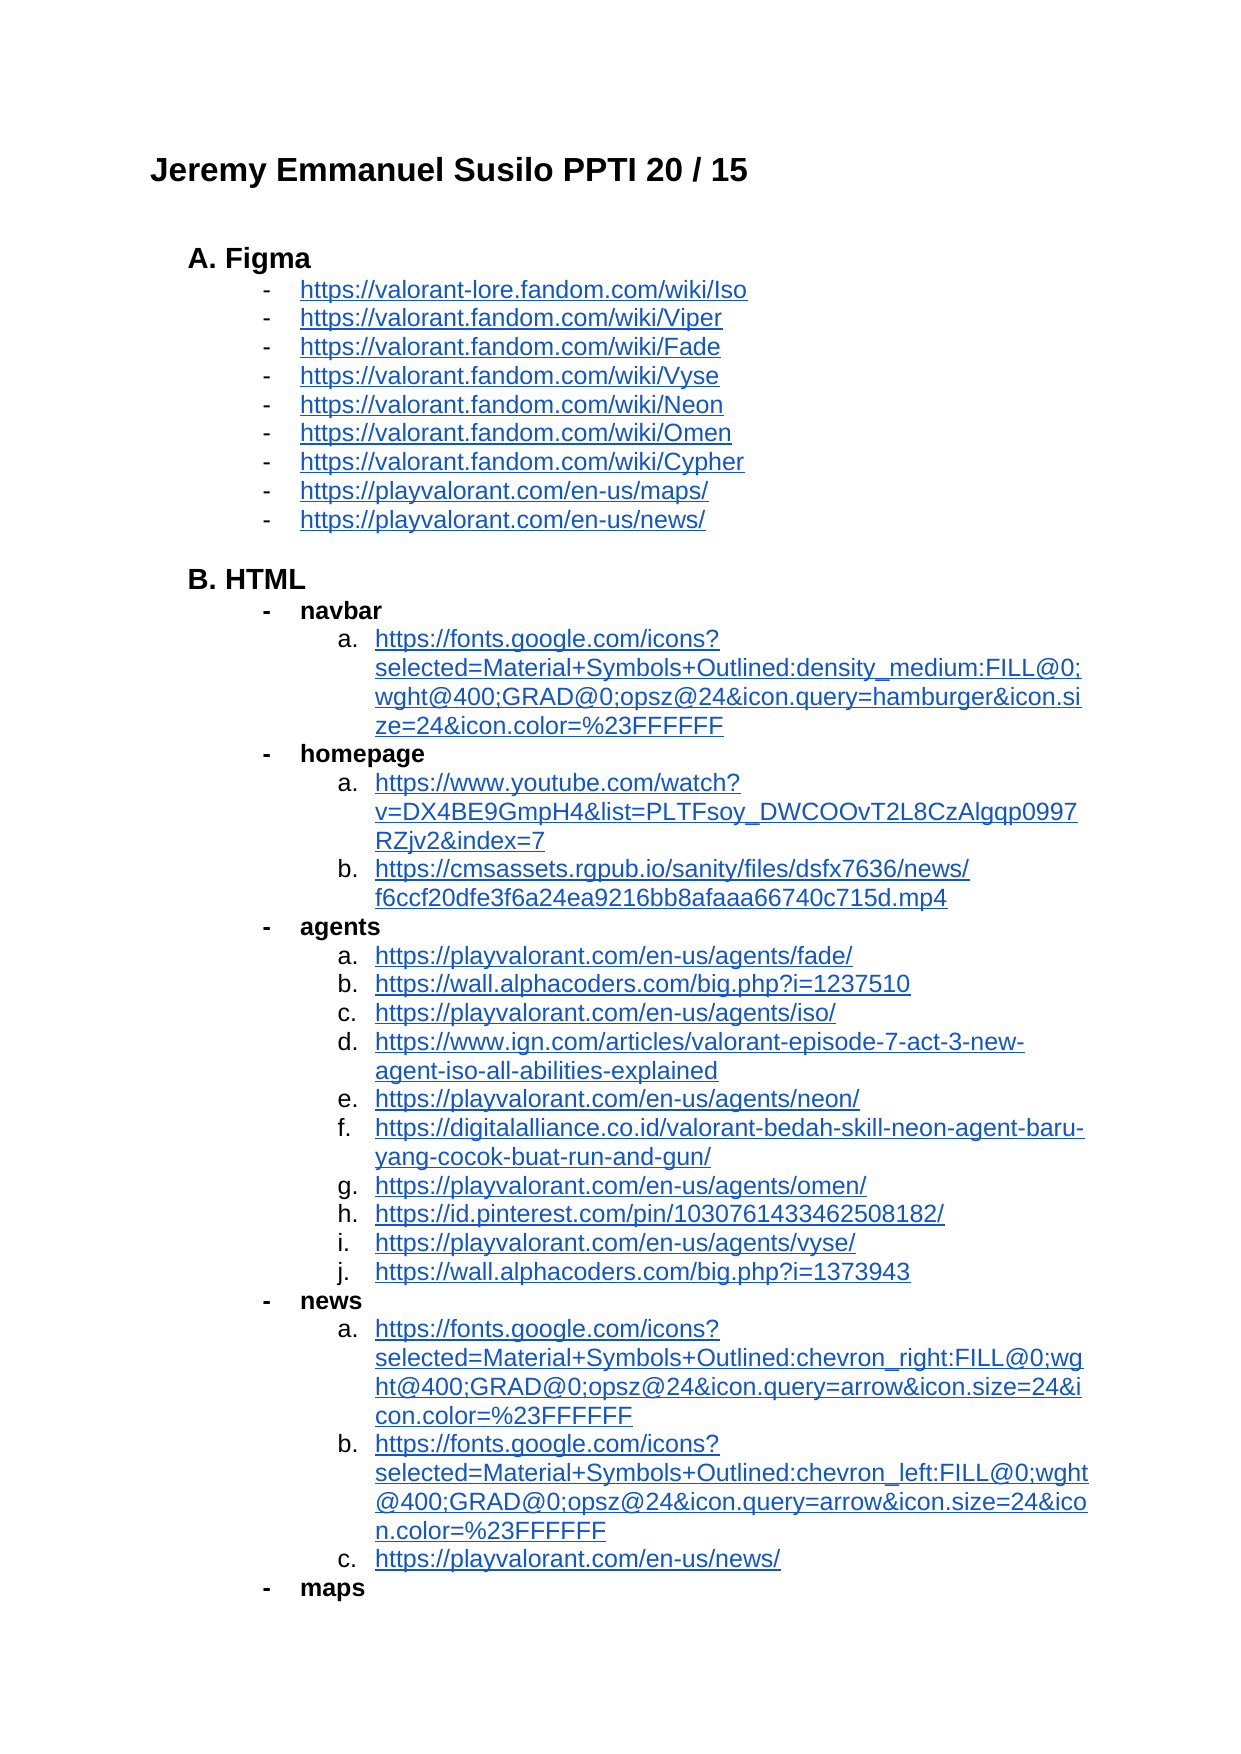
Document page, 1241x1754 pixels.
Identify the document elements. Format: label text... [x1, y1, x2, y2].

list https://fonts.google.com/icons?selected=Material+Symbols+Outlined:chevron_left:FILL@0;wght@400;GRAD@0;opsz@24&icon.query=arrow&icon.size=24&icon.color=%23FFFFFF [337, 1429, 1090, 1544]
list https://playvalorant.com/en-us/news/ [337, 1544, 1090, 1573]
list https://playvalorant.com/en-us/agents/neon/ [337, 1084, 1090, 1113]
list https://playvalorant.com/en-us/agents/omen/ [337, 1171, 1090, 1199]
list https://valorant.fandom.com/wiki/Neon [262, 390, 1090, 418]
list https://valorant.fandom.com/wiki/Vyse [262, 361, 1090, 390]
list https://fonts.google.com/icons?selected=Material+Symbols+Outlined:density_medium:FILL@0;wght@400;GRAD@0;opsz@24&icon.query=hamburger&icon.size=24&icon.color=%23FFFFFF [337, 624, 1090, 739]
list https://playvalorant.com/en-us/maps/ [262, 476, 1090, 505]
list https://playvalorant.com/en-us/agents/vyse/ [337, 1228, 1090, 1257]
list https://wall.alphacoders.com/big.php?i=1373943 [337, 1257, 1090, 1286]
list https://valorant.fandom.com/wiki/Cypher [262, 447, 1090, 476]
list homepage [262, 739, 1090, 768]
list https://playvalorant.com/en-us/agents/iso/ [337, 998, 1090, 1027]
list https://playvalorant.com/en-us/news/ [262, 505, 1090, 533]
list https://www.ign.com/articles/valorant-episode-7-act-3-new-agent-iso-all-abilities-explained [337, 1027, 1090, 1084]
list https://fonts.google.com/icons?selected=Material+Symbols+Outlined:chevron_right:FILL@0;wght@400;GRAD@0;opsz@24&icon.query=arrow&icon.size=24&icon.color=%23FFFFFF [337, 1314, 1090, 1429]
list news [262, 1286, 1090, 1314]
list https://valorant-lore.fandom.com/wiki/Iso [262, 275, 1090, 303]
list https://valorant.fandom.com/wiki/Omen [262, 418, 1090, 447]
list https://cmsassets.rgpub.io/sanity/files/dsfx7636/news/f6ccf20dfe3f6a24ea9216bb8afaaa66740c715d.mp4 [337, 854, 1090, 912]
list maps [262, 1573, 1090, 1602]
list https://id.pinterest.com/pin/1030761433462508182/ [337, 1199, 1090, 1228]
list https://valorant.fandom.com/wiki/Viper [262, 303, 1090, 332]
list Figma [187, 241, 1090, 275]
list https://playvalorant.com/en-us/agents/fade/ [337, 941, 1090, 969]
list https://www.youtube.com/watch?v=DX4BE9GmpH4&list=PLTFsoy_DWCOOvT2L8CzAlgqp0997RZjv2&index=7 [337, 768, 1090, 854]
list https://valorant.fandom.com/wiki/Fade [262, 332, 1090, 361]
list agents [262, 912, 1090, 941]
list HTML [187, 562, 1090, 596]
list https://digitalalliance.co.id/valorant-bedah-skill-neon-agent-baru-yang-cocok-buat-run-and-gun/ [337, 1113, 1090, 1171]
text Jeremy Emmanuel Susilo PPTI 20 / 15 [150, 150, 1090, 188]
list navbar [262, 596, 1090, 624]
list https://wall.alphacoders.com/big.php?i=1237510 [337, 969, 1090, 998]
